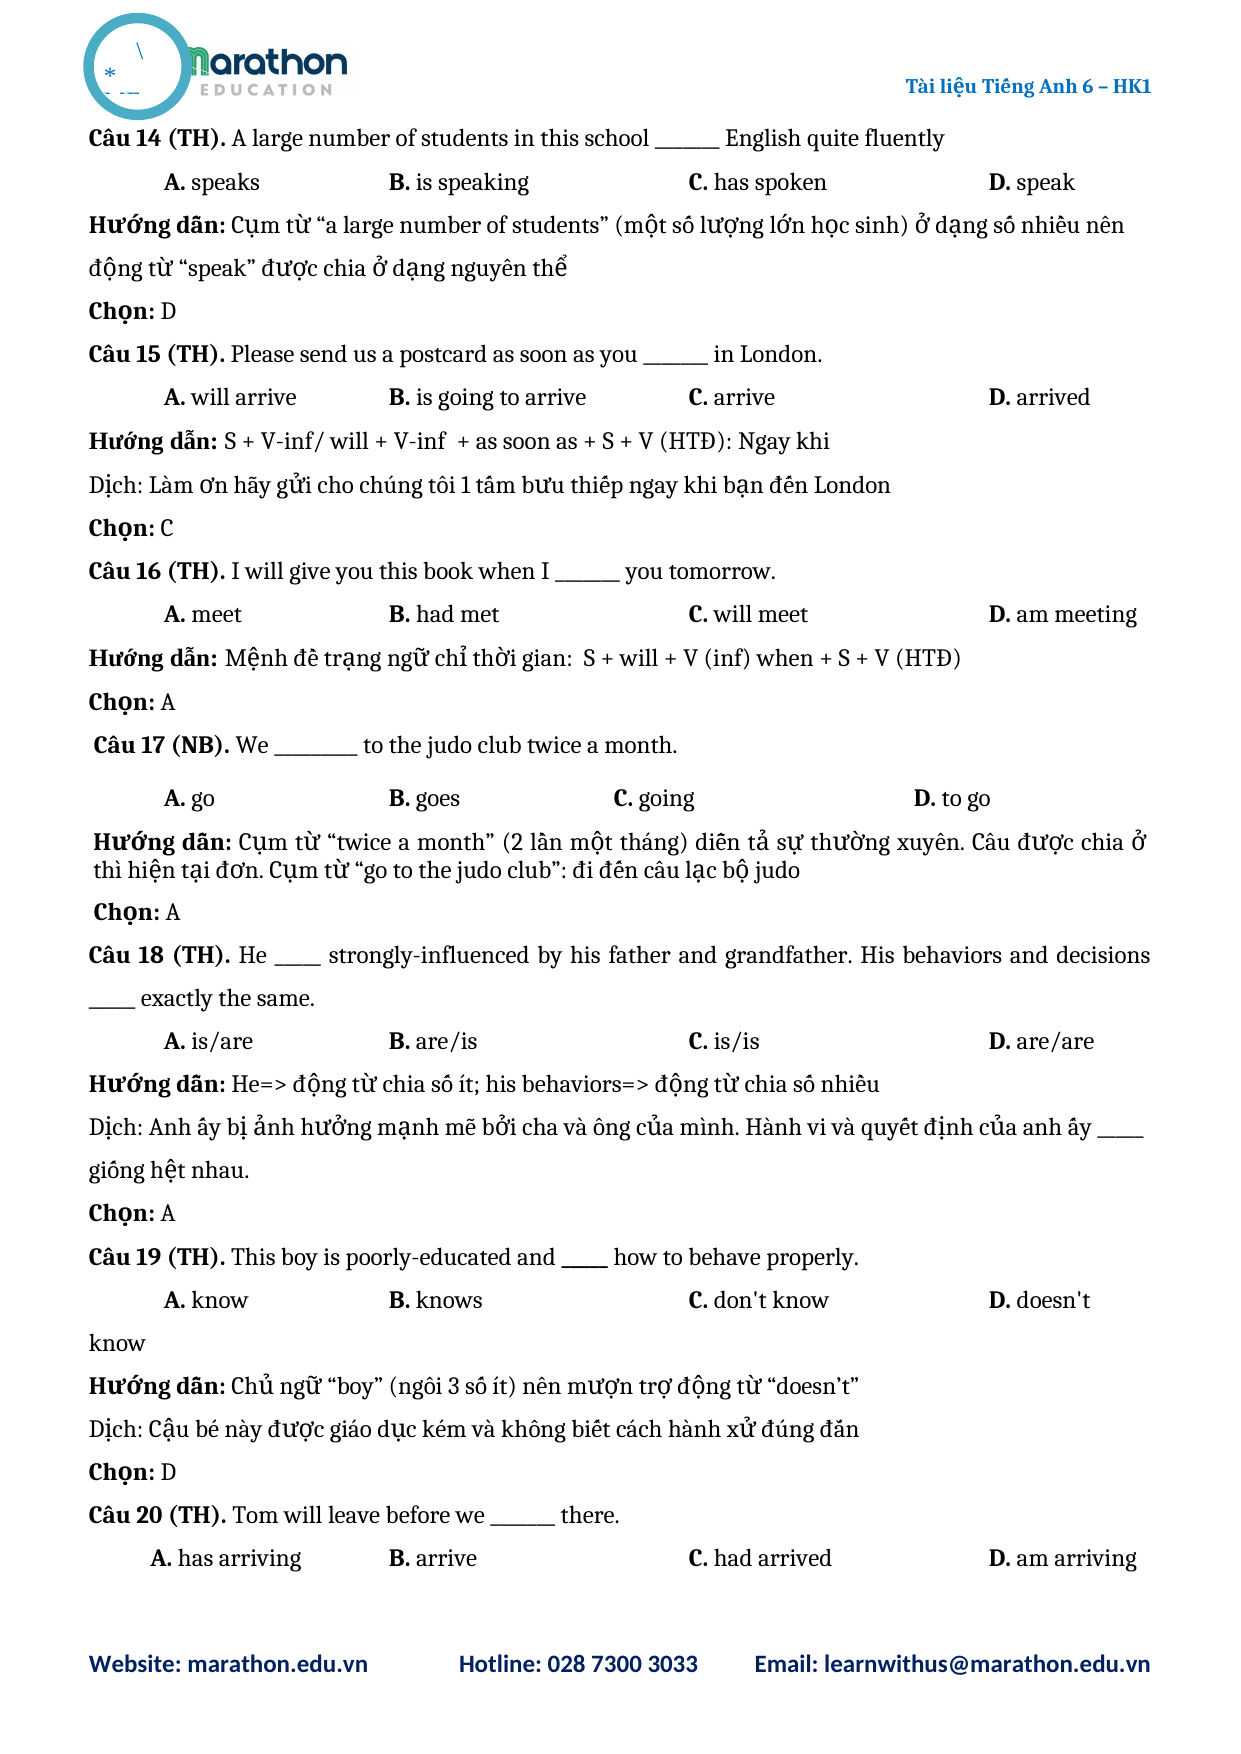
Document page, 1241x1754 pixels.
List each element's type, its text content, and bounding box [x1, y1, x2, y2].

text A. is/are B. are/is C. is/is D. are/are [89, 1027, 1152, 1056]
text Hướng dẫn: Cụm từ “twice a month” (2 lần một tháng) diễn tả sự thường xuyên. Câu được chia ở thì hiện tại đơn. Cụm từ “go to the judo club”: đi đến câu lạc bộ judo [93, 827, 1147, 885]
text Dịch: Làm ơn hãy gửi cho chúng tôi 1 tấm bưu thiếp ngay khi bạn đến London [89, 471, 1152, 499]
text Câu 20 (TH). Tom will leave before we _______ there. [89, 1501, 1152, 1530]
text Chọn: D [89, 297, 1152, 326]
text A. speaks B. is speaking C. has spoken D. speak [89, 167, 1152, 196]
text Hướng dẫn: Chủ ngữ “boy” (ngôi 3 số ít) nên mượn trợ động từ “doesn’t” [89, 1372, 1152, 1401]
text Hướng dẫn: He=> động từ chia số ít; his behaviors=> động từ chia số nhiều Dịch: Anh ấy bị ảnh hưởng mạnh mẽ bởi cha và ông của mình. Hành vi và quyết định của anh ấy _____ giống hệt nhau. [89, 1070, 1152, 1185]
picture [183, 45, 358, 97]
text Câu 14 (TH). A large number of students in this school _______ English quite fluently [89, 124, 1152, 153]
text Câu 18 (TH). He _____ strongly-influenced by his father and grandfather. His behaviors and decisions _____ exactly the same. [89, 941, 1152, 1012]
text Chọn: A [89, 1199, 1152, 1228]
text Câu 16 (TH). I will give you this book when I _______ you tomorrow. [89, 557, 1152, 586]
text A. will arrive B. is going to arrive C. arrive D. arrived [89, 383, 1152, 412]
text Chọn: A [94, 897, 1147, 926]
text A. meet B. had met C. will meet D. am meeting [89, 600, 1152, 629]
text A. know B. knows C. don't know D. doesn't know [89, 1286, 1152, 1357]
text Dịch: Cậu bé này được giáo dục kém và không biết cách hành xử đúng đắn [89, 1415, 1152, 1444]
text Hướng dẫn: Mệnh đề trạng ngữ chỉ thời gian: S + will + V (inf) when + S + V (HTĐ) [89, 643, 1152, 673]
text A. has arriving B. arrive C. had arrived D. am arriving [89, 1544, 1152, 1573]
text Câu 17 (NB). We _________ to the judo club twice a month. [94, 731, 1147, 759]
text Chọn: D [89, 1458, 1152, 1487]
text Chọn: C [89, 514, 1152, 542]
text Hướng dẫn: Cụm từ “a large number of students” (một số lượng lớn học sinh) ở dạng số nhiều nên động từ “speak” được chia ở dạng nguyên thể [89, 211, 1152, 282]
text Câu 15 (TH). Please send us a postcard as soon as you _______ in London. [89, 340, 1152, 369]
text Hướng dẫn: S + V-inf/ will + V-inf + as soon as + S + V (HTĐ): Ngay khi [89, 426, 1152, 456]
text Chọn: A [89, 687, 1152, 716]
text Câu 19 (TH). This boy is poorly-educated and _____ how to behave properly. [89, 1242, 1152, 1271]
text A. go B. goes C. going D. to go [89, 784, 1152, 813]
